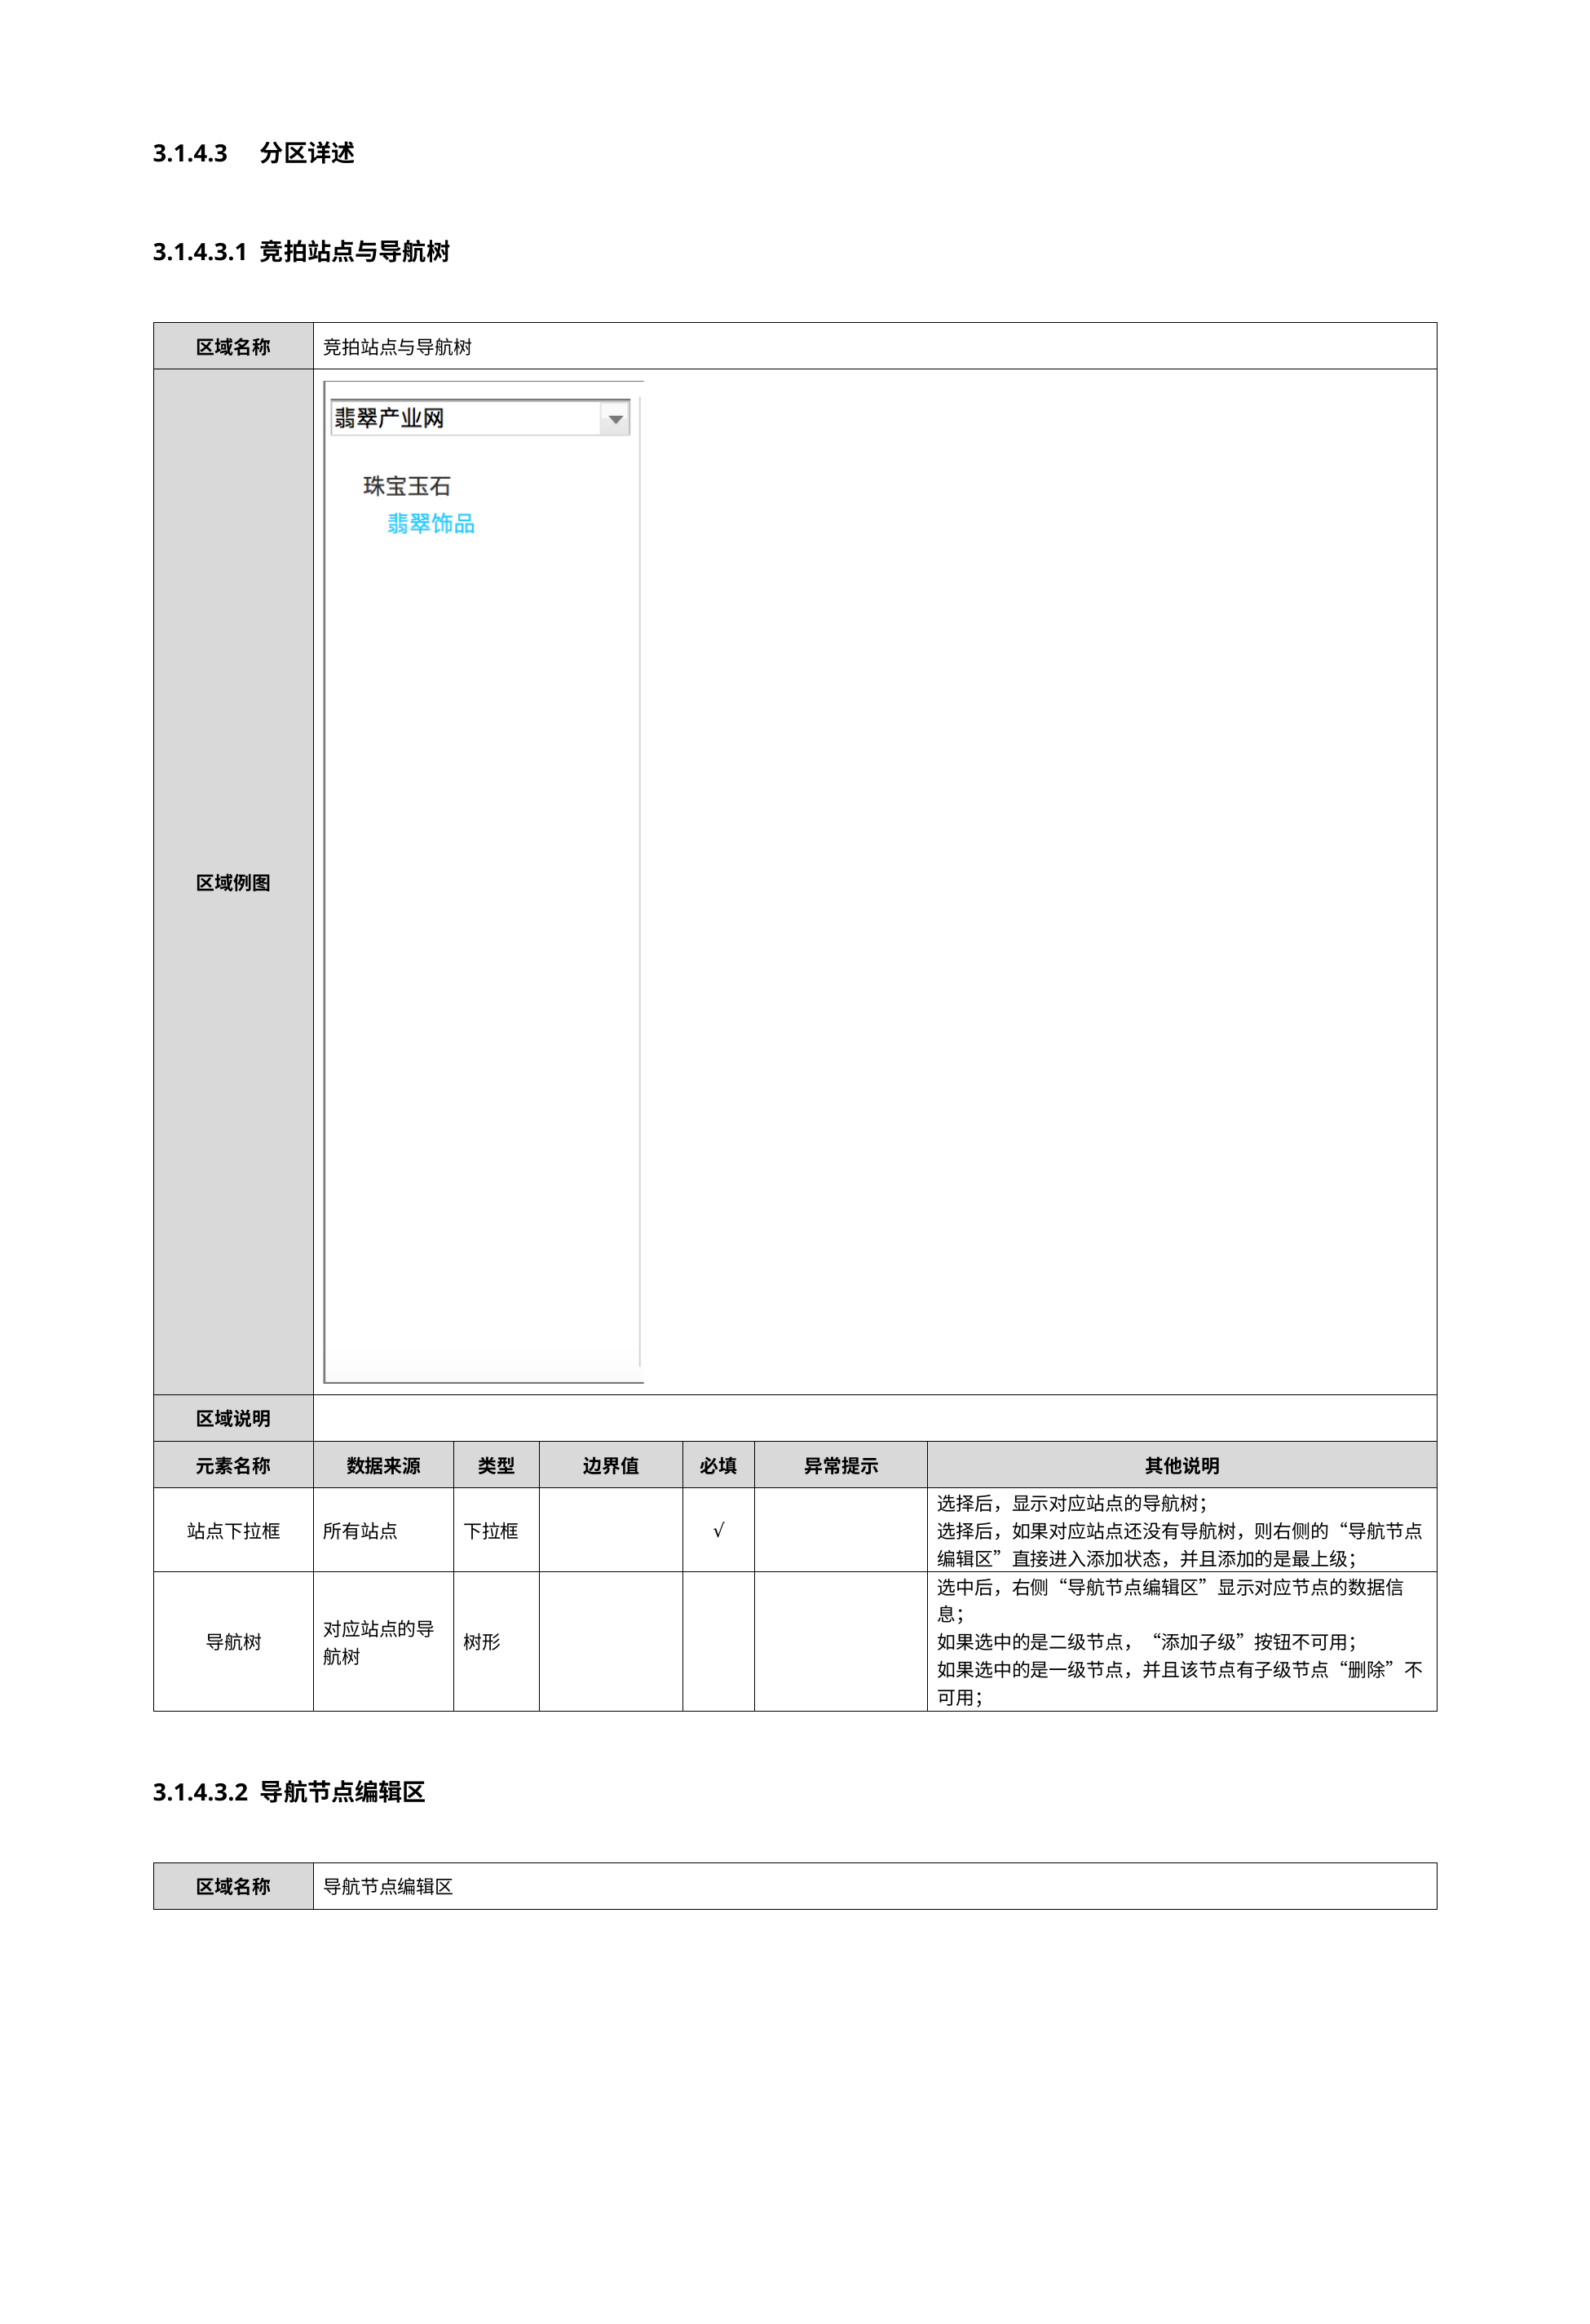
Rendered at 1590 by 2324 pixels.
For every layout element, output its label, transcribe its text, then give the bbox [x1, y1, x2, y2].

table_cell [755, 1572, 927, 1711]
table_cell 其他说明 [928, 1442, 1437, 1487]
table_cell 选择后，显示对应站点的导航树； 选择后，如果对应站点还没有导航树，则右侧的“导航节点编辑区”直接进入添加状态，并且添加的是最上级； [928, 1488, 1437, 1571]
table_cell 区域说明 [154, 1395, 313, 1441]
table_cell [755, 1488, 927, 1571]
table_cell 站点下拉框 [154, 1488, 313, 1571]
table_cell [540, 1488, 682, 1571]
table_cell [683, 1572, 754, 1711]
table_header 导航节点编辑区 [314, 1863, 1437, 1909]
picture [323, 381, 644, 1384]
table_cell 元素名称 [154, 1442, 313, 1487]
table_header 竞拍站点与导航树 [314, 323, 1437, 369]
table_cell 区域例图 [154, 369, 313, 1394]
table_cell [314, 1395, 1437, 1441]
table_cell 边界值 [540, 1442, 682, 1487]
table_cell 类型 [454, 1442, 539, 1487]
table_cell [314, 369, 1437, 1394]
table_cell 下拉框 [454, 1488, 539, 1571]
table_cell √ [683, 1488, 754, 1571]
table_header 区域名称 [154, 1863, 313, 1909]
table_cell 必填 [683, 1442, 754, 1487]
subtitle 竞拍站点与导航树 [152, 223, 1437, 278]
table_cell 选中后，右侧“导航节点编辑区”显示对应节点的数据信息； 如果选中的是二级节点，“添加子级”按钮不可用； 如果选中的是一级节点，并且该节点有子级节点“删除”不可用； [928, 1572, 1437, 1711]
subtitle 分区详述 [152, 124, 1437, 179]
table_cell 数据来源 [314, 1442, 453, 1487]
table_cell 所有站点 [314, 1488, 453, 1571]
table_header 区域名称 [154, 323, 313, 369]
table_cell 树形 [454, 1572, 539, 1711]
table_cell 异常提示 [755, 1442, 927, 1487]
table_cell 对应站点的导航树 [314, 1572, 453, 1711]
table_cell [540, 1572, 682, 1711]
table_cell 导航树 [154, 1572, 313, 1711]
subtitle 导航节点编辑区 [152, 1763, 1437, 1818]
